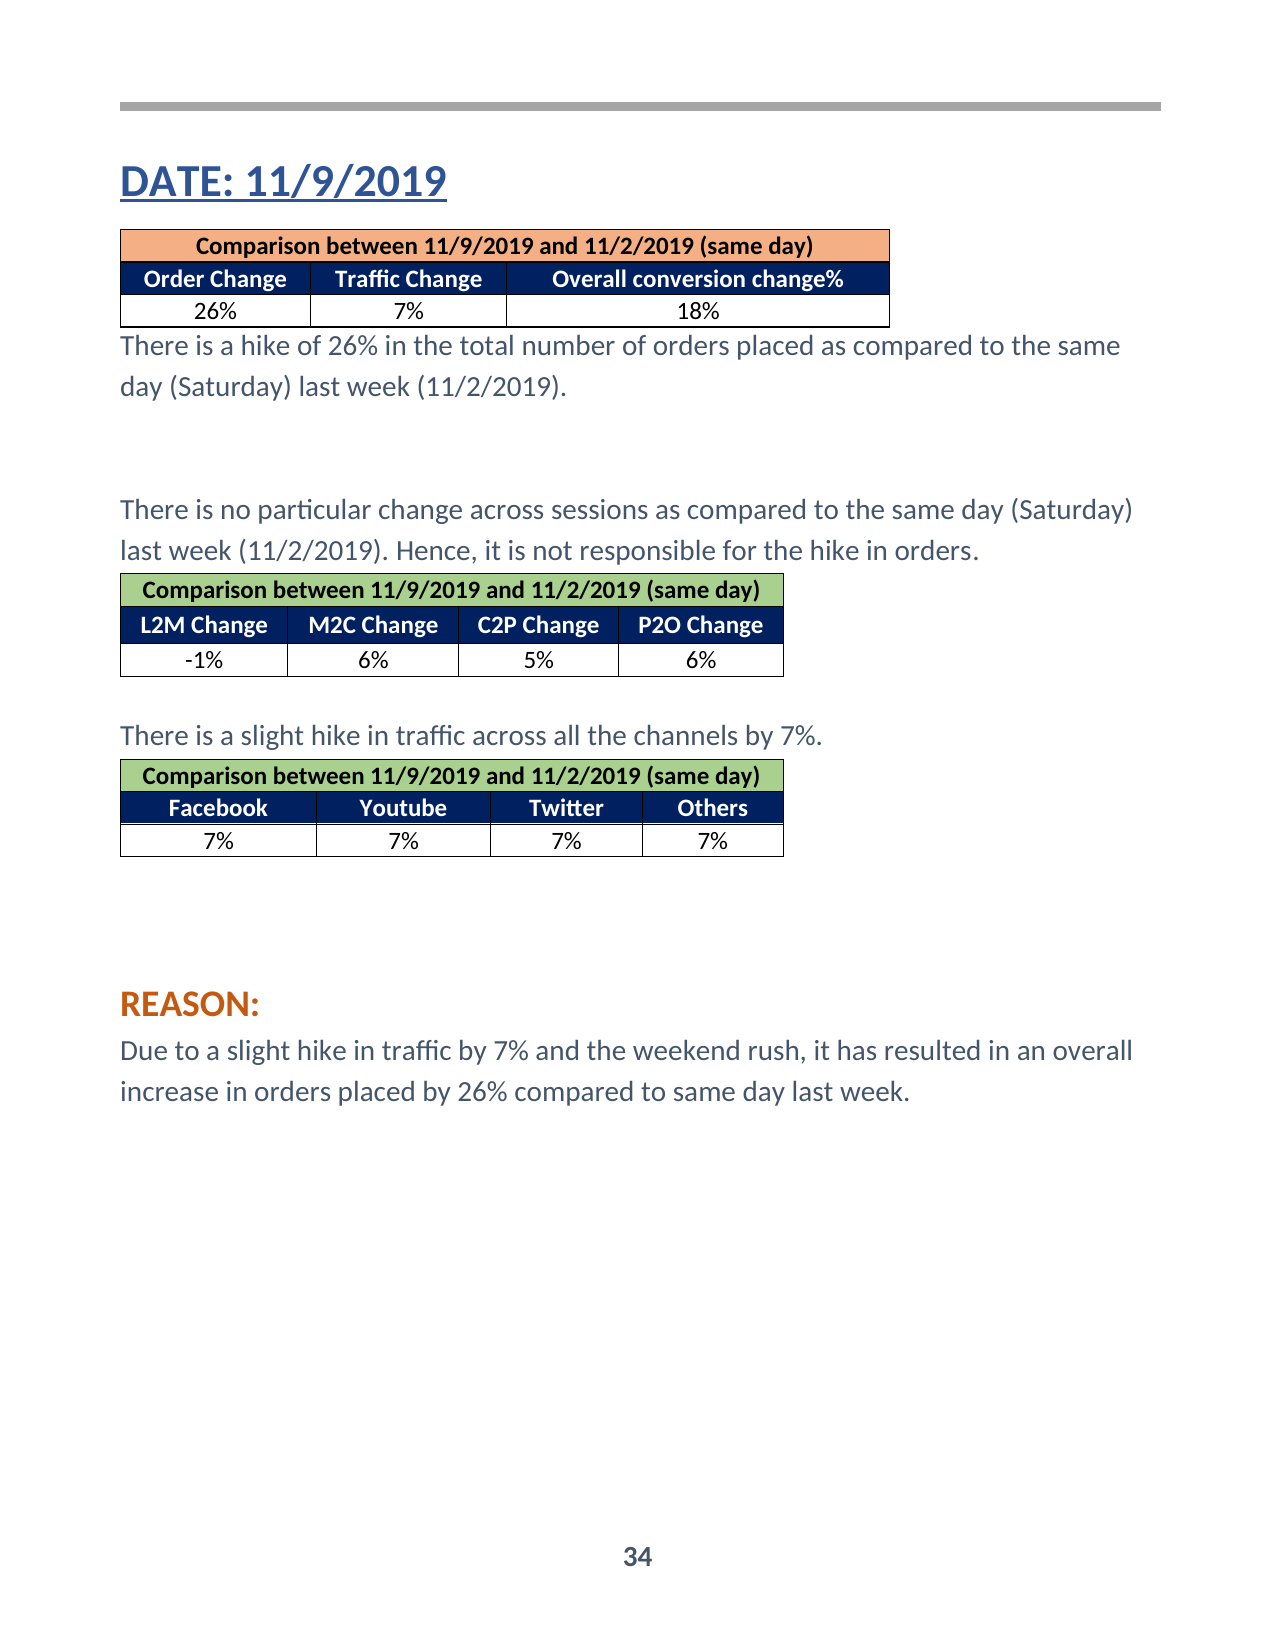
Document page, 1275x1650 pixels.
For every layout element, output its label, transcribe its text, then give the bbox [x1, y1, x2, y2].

text There is a hike of 26% in the total number of orders placed as compared to the same day (Saturday) last week (11/2/2019). [120, 327, 1155, 404]
text Due to a slight hike in traffic by 7% and the weekend rush, it has resulted in an overall increase in orders placed by 26% compared to same day last week. [120, 1032, 1155, 1109]
table_cell Twitter [491, 792, 642, 823]
table_cell C2P Change [459, 607, 618, 643]
table_cell 6% [619, 644, 783, 676]
text DATE: 11/9/2019 [120, 152, 1155, 208]
table_cell -1% [121, 644, 287, 676]
table_cell 7% [121, 825, 316, 856]
table_header Comparison between 11/9/2019 and 11/2/2019 (same day) [121, 760, 783, 791]
table_cell 7% [317, 825, 490, 856]
table_cell Youtube [317, 792, 490, 823]
table_cell 18% [507, 295, 889, 326]
text REASON: [120, 980, 1155, 1026]
table_cell 7% [491, 825, 642, 856]
table_cell Others [643, 792, 783, 823]
text There is a slight hike in traffic across all the channels by 7%. [120, 717, 1155, 753]
table_cell 6% [288, 644, 458, 676]
table_header Comparison between 11/9/2019 and 11/2/2019 (same day) [121, 230, 889, 261]
table_cell 7% [643, 825, 783, 856]
table_cell P2O Change [619, 607, 783, 643]
table_cell 26% [121, 295, 310, 326]
table_cell L2M Change [121, 607, 287, 643]
table_cell Order Change [121, 263, 310, 294]
text There is no particular change across sessions as compared to the same day (Saturday) last week (11/2/2019). Hence, it is not responsible for the hike in orders. [120, 491, 1155, 568]
table_cell 7% [311, 295, 506, 326]
table_cell M2C Change [288, 607, 458, 643]
table_cell Traffic Change [311, 263, 506, 294]
table_cell Overall conversion change% [507, 263, 889, 294]
table_header Comparison between 11/9/2019 and 11/2/2019 (same day) [121, 574, 783, 606]
table_cell Facebook [121, 792, 316, 823]
table_cell 5% [459, 644, 618, 676]
